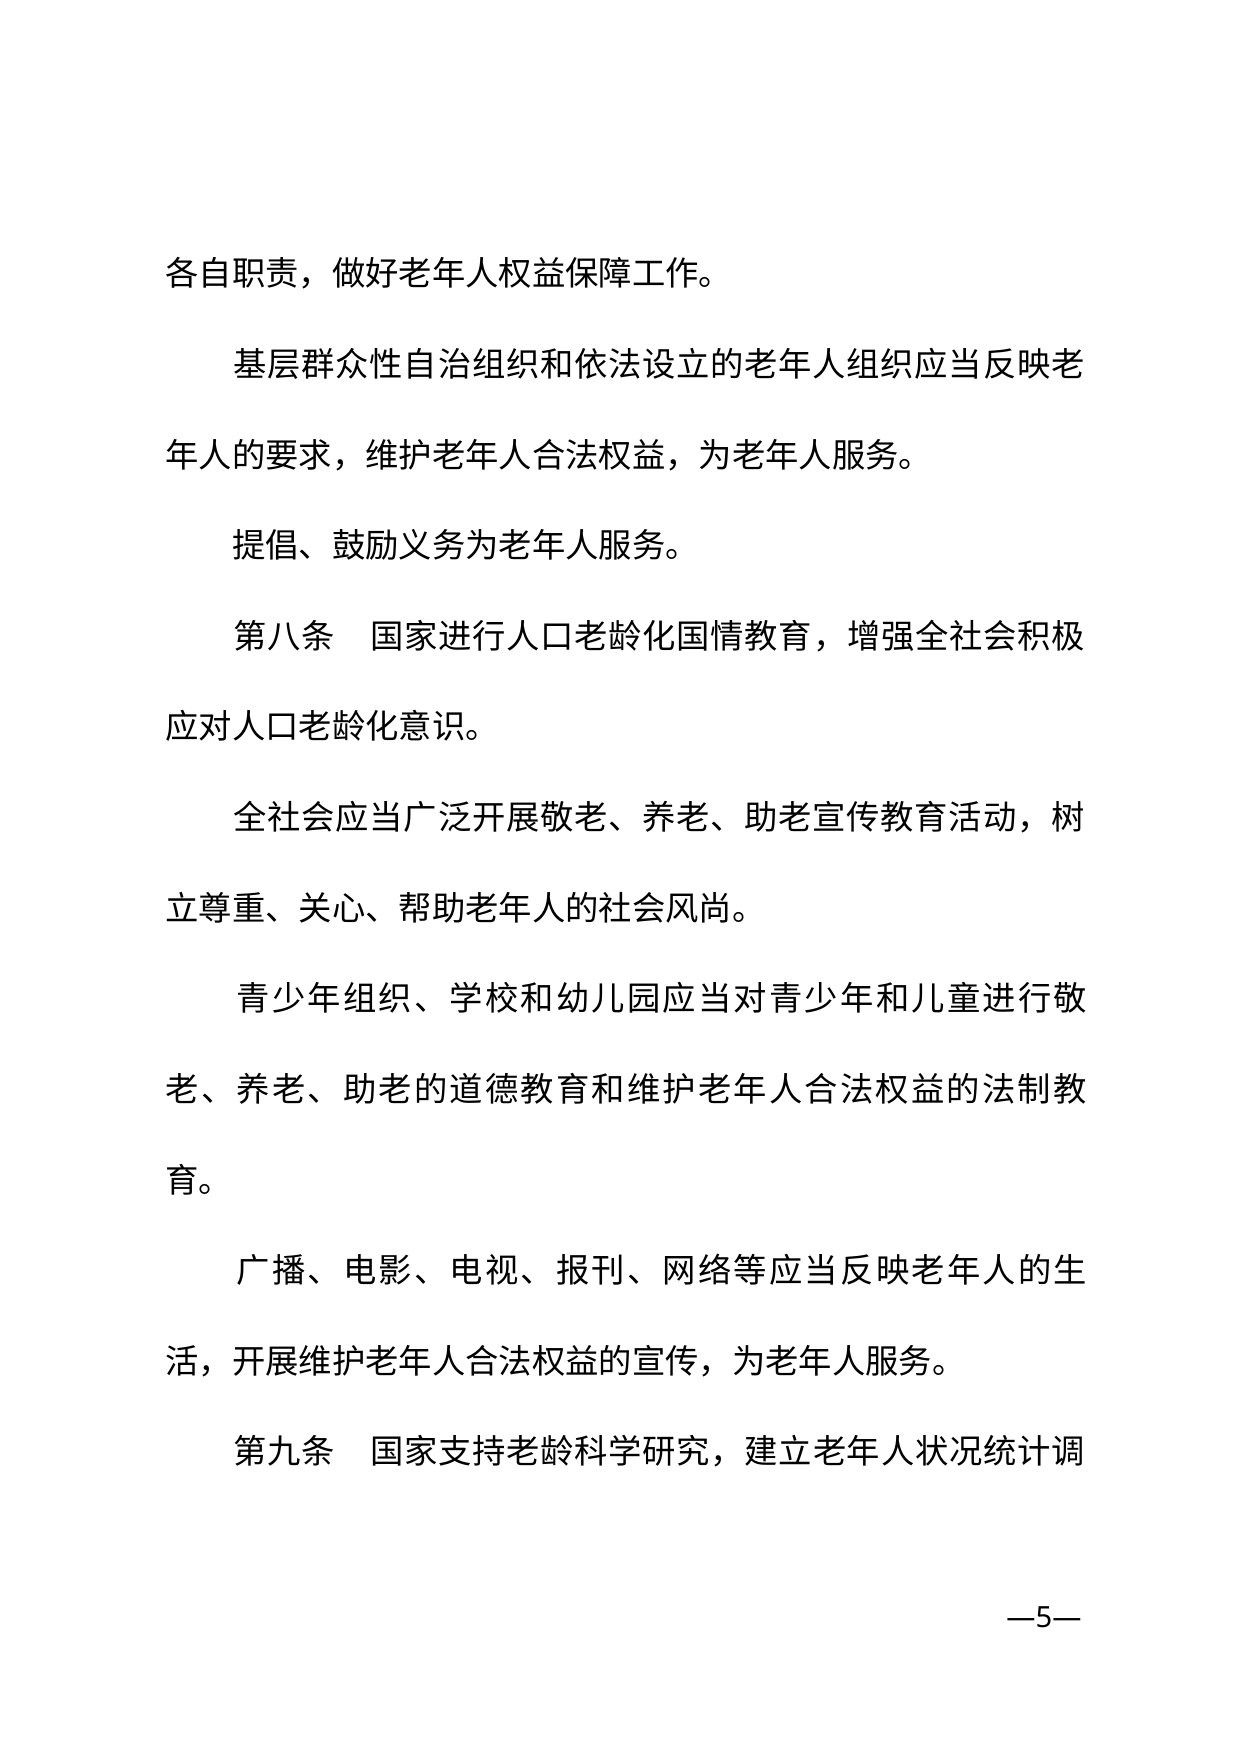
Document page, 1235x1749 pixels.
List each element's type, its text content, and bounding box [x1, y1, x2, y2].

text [165, 226, 1087, 317]
text 第八条 国家进行人口老龄化国情教育，增强全社会积极应对人口老龄化意识。 [165, 588, 1087, 770]
text 全社会应当广泛开展敬老、养老、助老宣传教育活动，树立尊重、关心、帮助老年人的社会风尚。 [165, 770, 1087, 951]
text 基层群众性自治组织和依法设立的老年人组织应当反映老年人的要求，维护老年人合法权益，为老年人服务。 [165, 317, 1087, 498]
text 提倡、鼓励义务为老年人服务。 [165, 498, 1087, 588]
text 广播、电影、电视、报刊、网络等应当反映老年人的生活，开展维护老年人合法权益的宣传，为老年人服务。 [165, 1223, 1087, 1404]
text 青少年组织、学校和幼儿园应当对青少年和儿童进行敬老、养老、助老的道德教育和维护老年人合法权益的法制教育。 [165, 951, 1087, 1223]
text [165, 1404, 1087, 1495]
